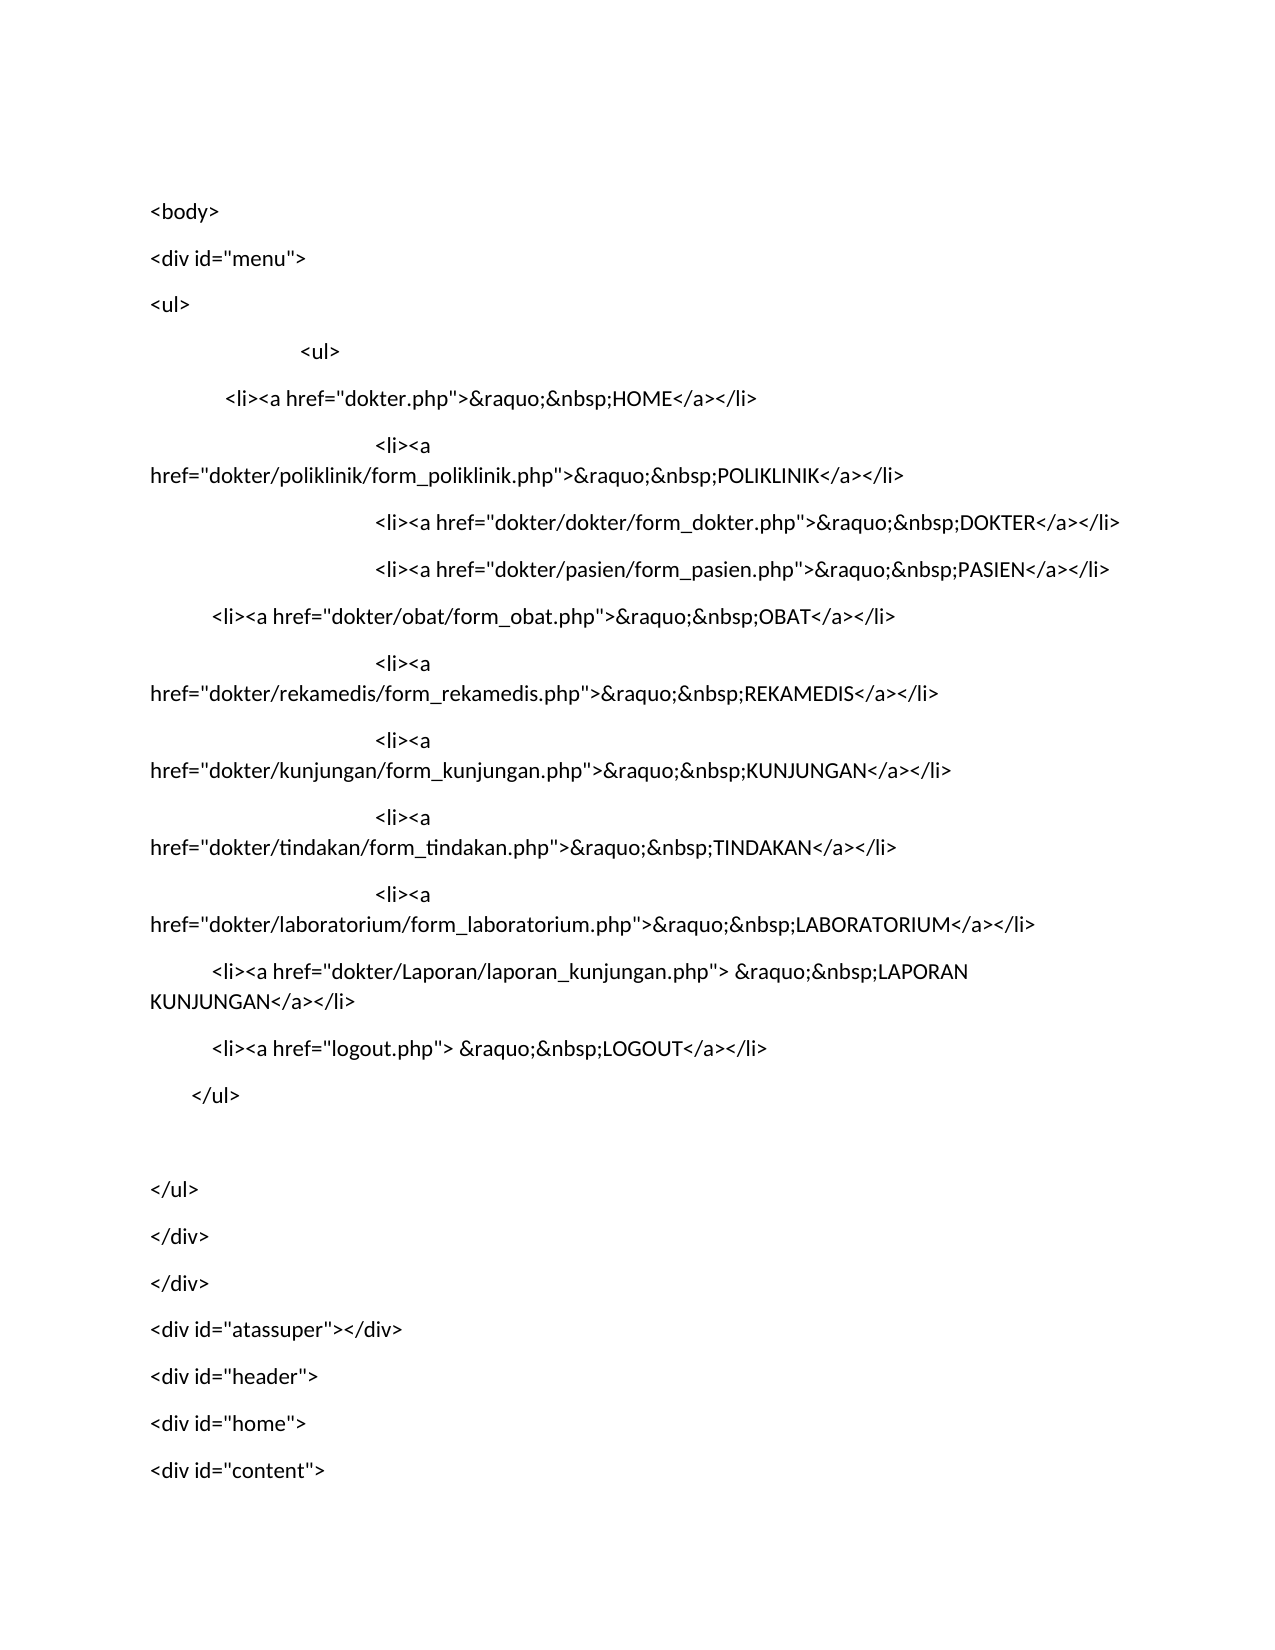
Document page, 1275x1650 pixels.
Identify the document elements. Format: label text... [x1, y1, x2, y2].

text <li><a href="logout.php"> &raquo;&nbsp;LOGOUT</a></li> [150, 1034, 1125, 1062]
text <li><a href="dokter/kunjungan/form_kunjungan.php">&raquo;&nbsp;KUNJUNGAN</a></li> [150, 726, 1125, 784]
text <ul> [150, 291, 1125, 319]
text <li><a href="dokter/poliklinik/form_poliklinik.php">&raquo;&nbsp;POLIKLINIK</a></li> [150, 431, 1125, 489]
text <body> [150, 197, 1125, 225]
text <li><a href="dokter/Laporan/laporan_kunjungan.php"> &raquo;&nbsp;LAPORAN KUNJUNGAN</a></li> [150, 957, 1125, 1016]
text <ul> [150, 337, 1125, 366]
text <div id="home"> [150, 1409, 1125, 1437]
text <div id="atassuper"></div> [150, 1316, 1125, 1344]
text </ul> [150, 1175, 1125, 1203]
text <li><a href="dokter/pasien/form_pasien.php">&raquo;&nbsp;PASIEN</a></li> [150, 555, 1125, 583]
text <div id="header"> [150, 1362, 1125, 1391]
text </ul> [150, 1081, 1125, 1109]
text </div> [150, 1269, 1125, 1297]
text <div id="menu"> [150, 244, 1125, 272]
text <li><a href="dokter.php">&raquo;&nbsp;HOME</a></li> [150, 384, 1125, 412]
text <li><a href="dokter/tindakan/form_tindakan.php">&raquo;&nbsp;TINDAKAN</a></li> [150, 803, 1125, 861]
text </div> [150, 1222, 1125, 1250]
text <li><a href="dokter/laboratorium/form_laboratorium.php">&raquo;&nbsp;LABORATORIUM</a></li> [150, 880, 1125, 938]
text <li><a href="dokter/dokter/form_dokter.php">&raquo;&nbsp;DOKTER</a></li> [150, 508, 1125, 536]
text <li><a href="dokter/rekamedis/form_rekamedis.php">&raquo;&nbsp;REKAMEDIS</a></li> [150, 649, 1125, 707]
text <div id="content"> [150, 1456, 1125, 1484]
text <li><a href="dokter/obat/form_obat.php">&raquo;&nbsp;OBAT</a></li> [150, 602, 1125, 630]
